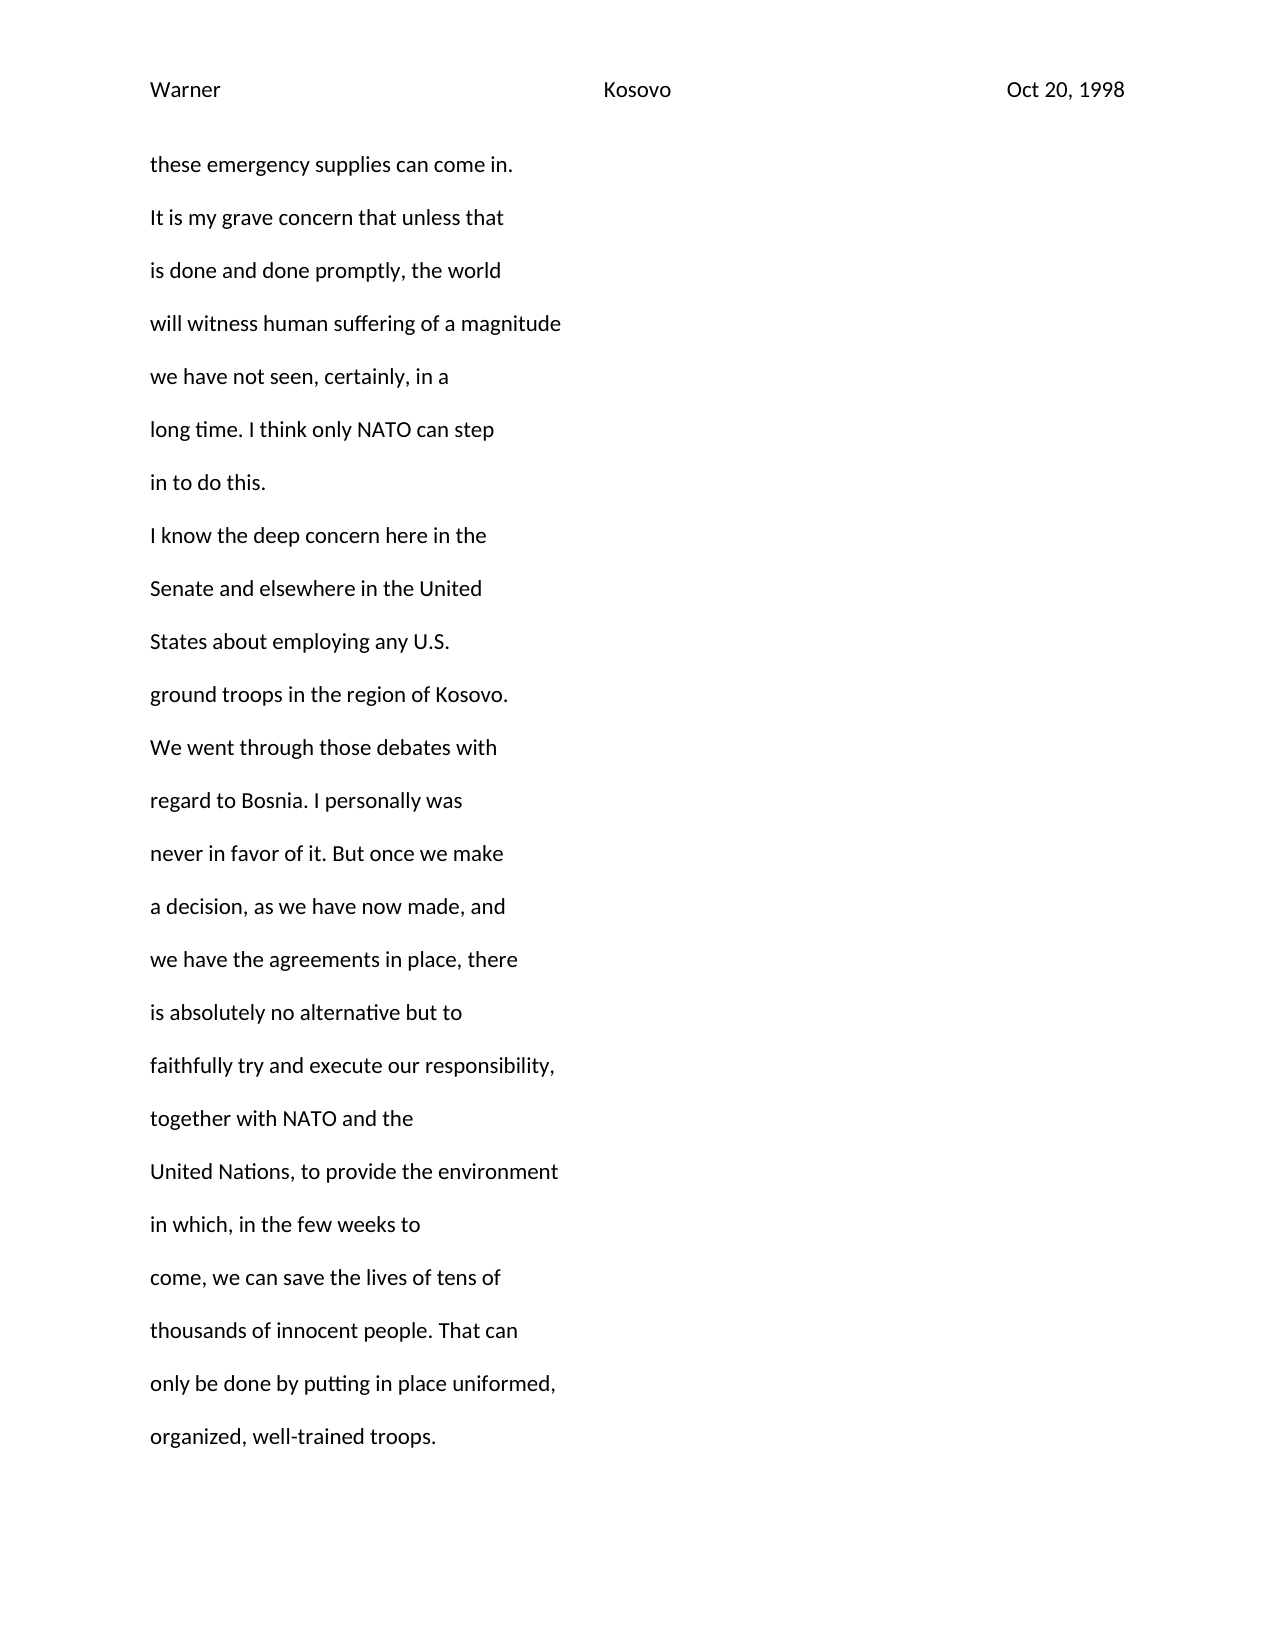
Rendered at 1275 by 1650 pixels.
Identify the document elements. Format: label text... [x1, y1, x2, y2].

text in to do this. [150, 468, 1125, 496]
text thousands of innocent people. That can [150, 1316, 1125, 1344]
text Senate and elsewhere in the United [150, 574, 1125, 602]
text We went through those debates with [150, 733, 1125, 761]
text regard to Bosnia. I personally was [150, 786, 1125, 814]
text only be done by putting in place uniformed, [150, 1369, 1125, 1397]
text never in favor of it. But once we make [150, 839, 1125, 867]
text United Nations, to provide the environment [150, 1157, 1125, 1185]
text ground troops in the region of Kosovo. [150, 680, 1125, 708]
text will witness human suffering of a magnitude [150, 309, 1125, 337]
text a decision, as we have now made, and [150, 892, 1125, 920]
text these emergency supplies can come in. [150, 150, 1125, 178]
text is absolutely no alternative but to [150, 998, 1125, 1026]
text is done and done promptly, the world [150, 256, 1125, 284]
text States about employing any U.S. [150, 627, 1125, 655]
text faithfully try and execute our responsibility, [150, 1051, 1125, 1079]
text organized, well-trained troops. [150, 1422, 1125, 1451]
text I know the deep concern here in the [150, 521, 1125, 549]
text in which, in the few weeks to [150, 1210, 1125, 1238]
text together with NATO and the [150, 1104, 1125, 1132]
text It is my grave concern that unless that [150, 203, 1125, 231]
text long time. I think only NATO can step [150, 415, 1125, 443]
text we have the agreements in place, there [150, 945, 1125, 973]
text we have not seen, certainly, in a [150, 362, 1125, 390]
text come, we can save the lives of tens of [150, 1263, 1125, 1291]
